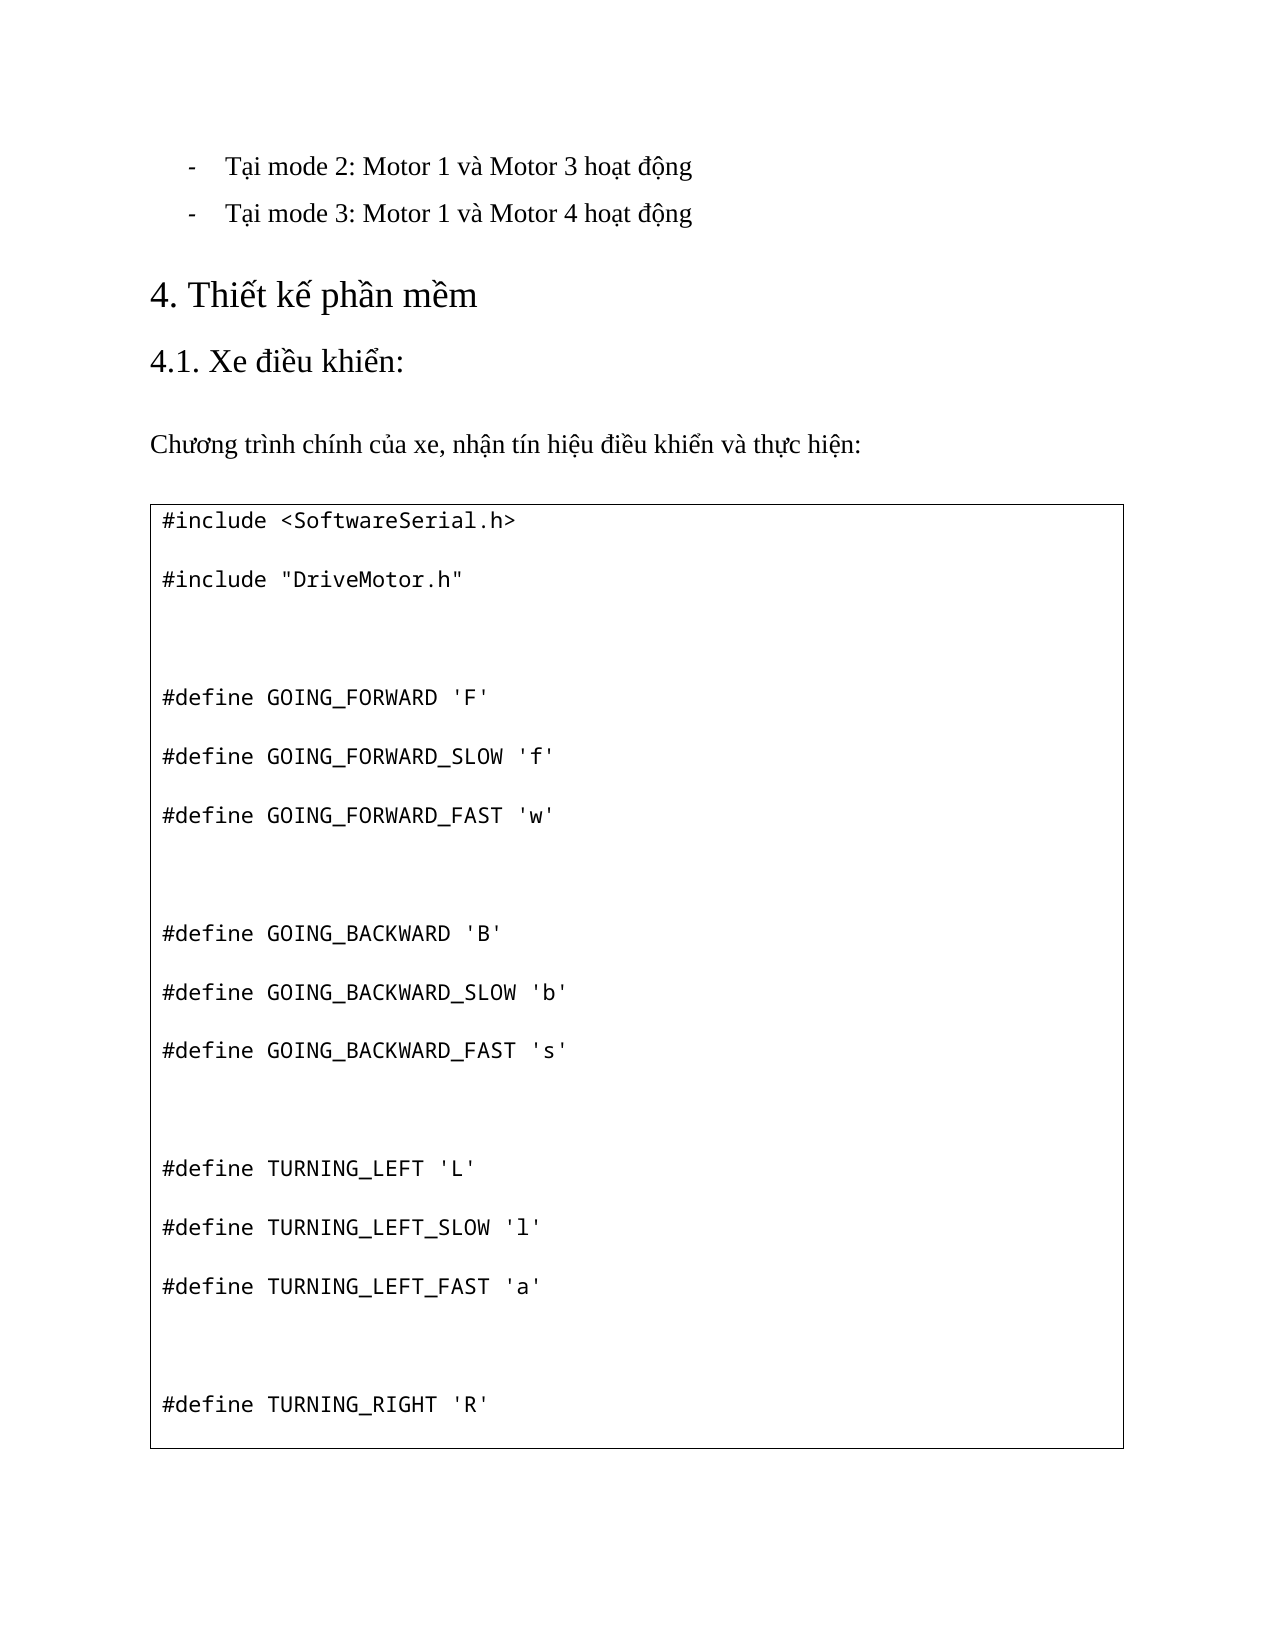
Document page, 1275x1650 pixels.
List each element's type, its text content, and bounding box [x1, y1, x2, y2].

subtitle 4. Thiết kế phần mềm [150, 272, 1125, 316]
text Chương trình chính của xe, nhận tín hiệu điều khiển và thực hiện: [150, 428, 1125, 459]
subtitle 4.1. Xe điều khiển: [150, 341, 1125, 380]
list Tại mode 3: Motor 1 và Motor 4 hoạt động [187, 197, 1125, 228]
list Tại mode 2: Motor 1 và Motor 3 hoạt động [187, 150, 1125, 181]
